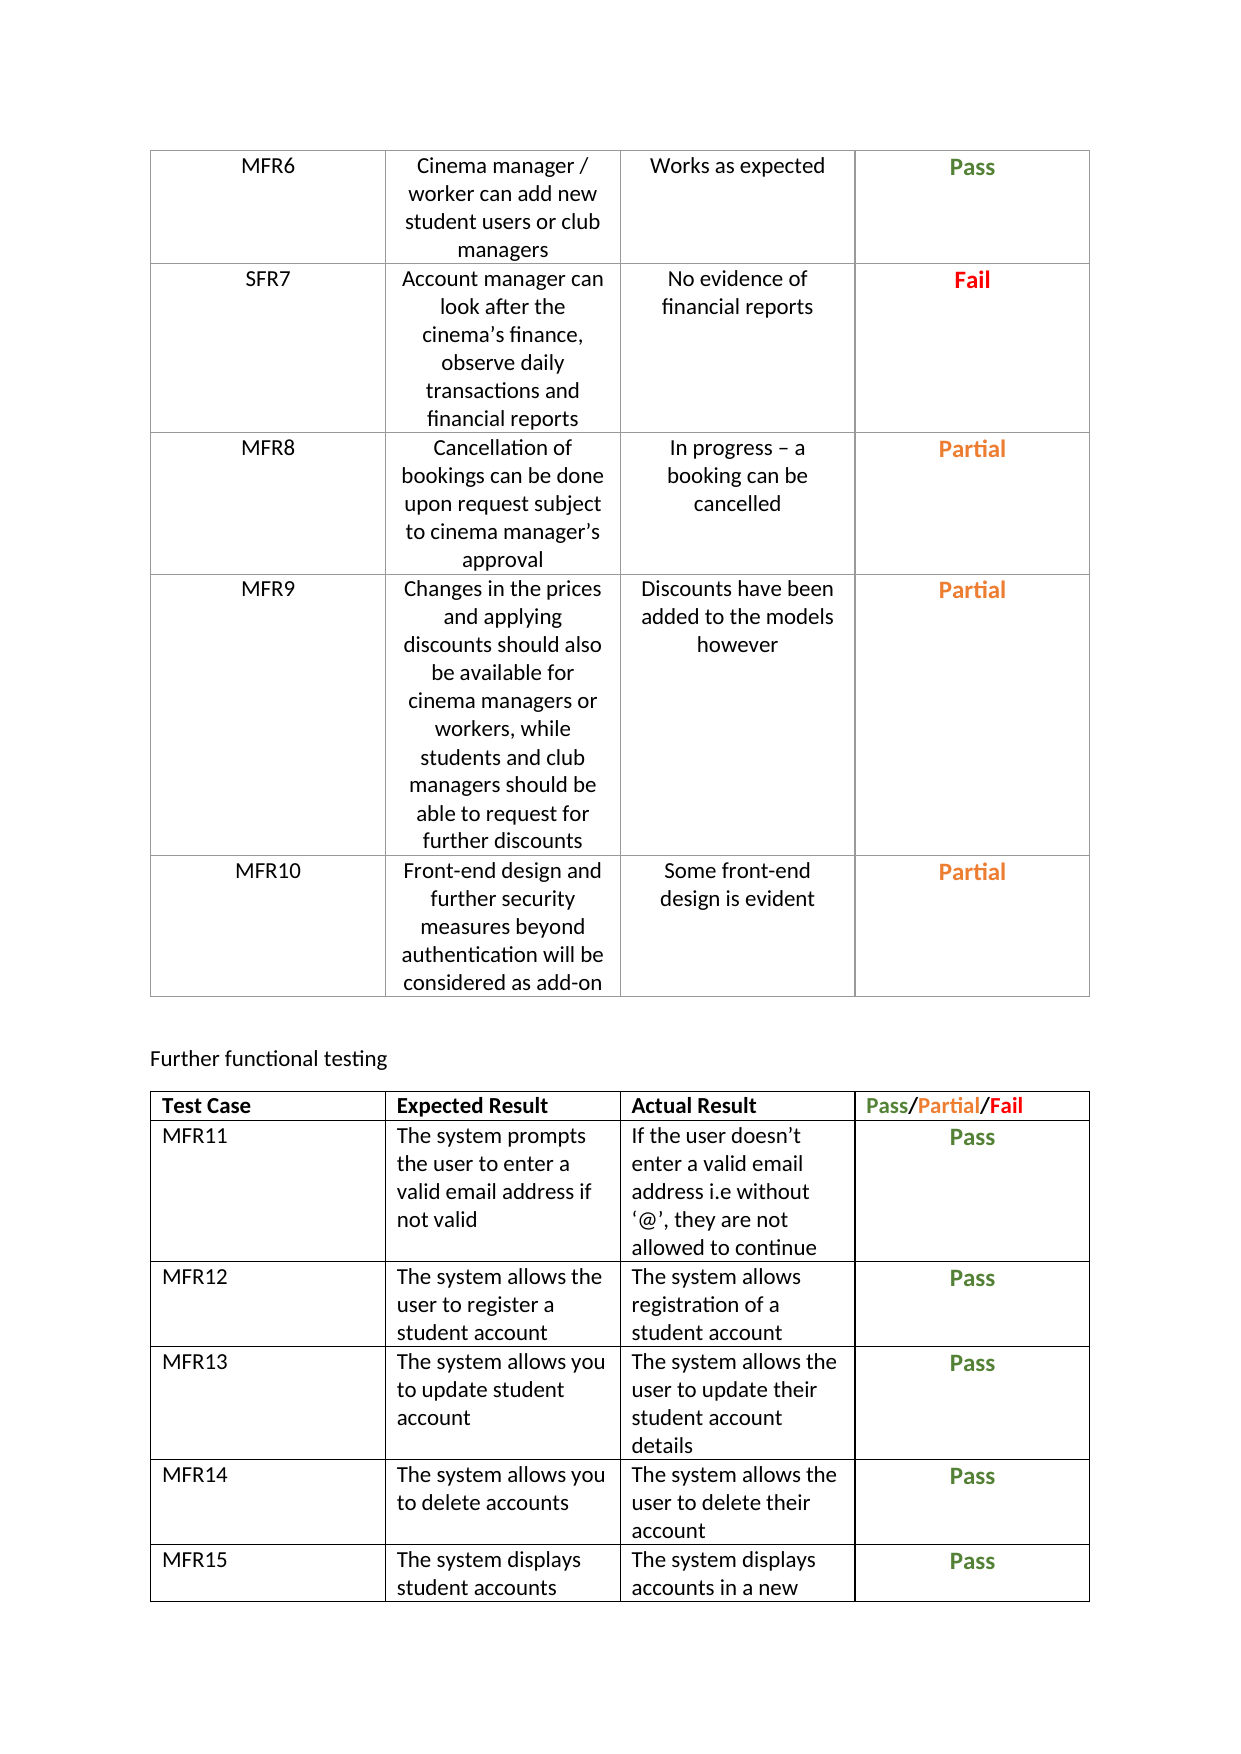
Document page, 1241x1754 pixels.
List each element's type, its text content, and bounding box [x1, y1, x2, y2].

table_header Pass/Partial/Fail [856, 1092, 1089, 1120]
table_cell Some front-end design is evident [621, 856, 854, 996]
table_cell MFR11 [151, 1121, 385, 1261]
table_cell The system allows you to update student account [386, 1347, 620, 1459]
table_cell MFR10 [151, 856, 385, 996]
table_cell MFR8 [151, 433, 385, 573]
table_cell Pass [856, 151, 1089, 263]
table_cell Partial [856, 433, 1089, 573]
table_cell The system allows the user to delete their account [621, 1460, 854, 1544]
table_cell The system allows the user to register a student account [386, 1262, 620, 1346]
table_cell Partial [856, 856, 1089, 996]
table_cell Pass [856, 1262, 1089, 1346]
table_cell MFR9 [151, 575, 385, 855]
table_cell Works as expected [621, 151, 854, 263]
table_header Expected Result [386, 1092, 620, 1120]
table_cell MFR12 [151, 1262, 385, 1346]
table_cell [621, 1545, 854, 1601]
table_cell Discounts have been added to the models however [621, 575, 854, 855]
table_cell SFR7 [151, 264, 385, 432]
table_cell The system allows the user to update their student account details [621, 1347, 854, 1459]
table_cell In progress – a booking can be cancelled [621, 433, 854, 573]
text Further functional testing [150, 1044, 1090, 1072]
table_cell Pass [856, 1545, 1089, 1601]
table_cell MFR13 [151, 1347, 385, 1459]
table_cell No evidence of financial reports [621, 264, 854, 432]
table_cell MFR6 [151, 151, 385, 263]
table_cell Changes in the prices and applying discounts should also be available for cinema managers or workers, while students and club managers should be able to request for further discounts [386, 575, 620, 855]
table_cell Cinema manager / worker can add new student users or club managers [386, 151, 620, 263]
table_cell Pass [856, 1460, 1089, 1544]
table_cell Partial [856, 575, 1089, 855]
table_cell The system prompts the user to enter a valid email address if not valid [386, 1121, 620, 1261]
table_cell Front-end design and further security measures beyond authentication will be considered as add-on [386, 856, 620, 996]
table_header Actual Result [621, 1092, 854, 1120]
table_cell Pass [856, 1121, 1089, 1261]
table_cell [386, 1545, 620, 1601]
table_cell MFR15 [151, 1545, 385, 1601]
table_cell The system allows registration of a student account [621, 1262, 854, 1346]
table_cell Cancellation of bookings can be done upon request subject to cinema manager’s approval [386, 433, 620, 573]
table_cell Pass [856, 1347, 1089, 1459]
table_cell The system allows you to delete accounts [386, 1460, 620, 1544]
table_cell Fail [856, 264, 1089, 432]
table_cell If the user doesn’t enter a valid email address i.e without ‘@’, they are not allowed to continue [621, 1121, 854, 1261]
table_cell Account manager can look after the cinema’s finance, observe daily transactions and financial reports [386, 264, 620, 432]
table_header Test Case [151, 1092, 385, 1120]
table_cell MFR14 [151, 1460, 385, 1544]
